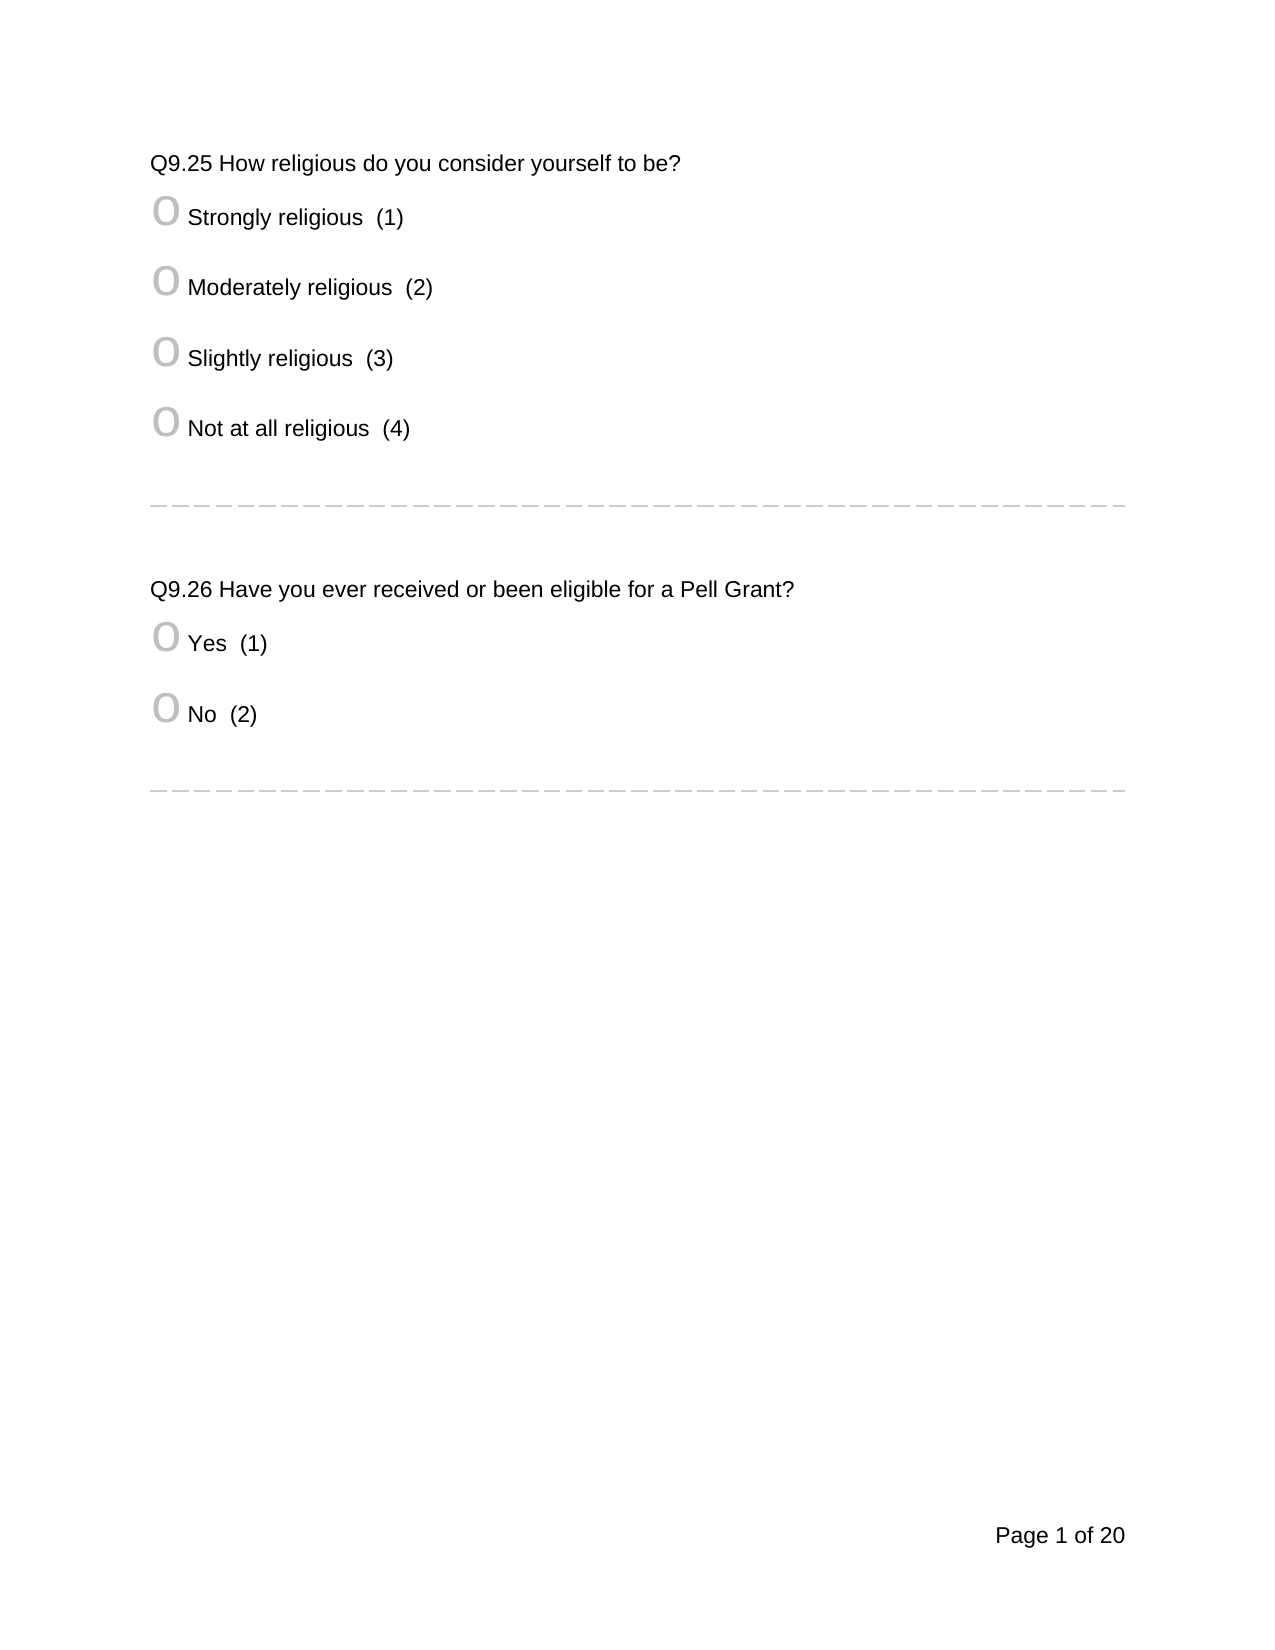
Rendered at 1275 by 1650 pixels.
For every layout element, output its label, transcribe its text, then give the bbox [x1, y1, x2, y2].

list Moderately religious (2) [150, 251, 1125, 312]
list Slightly religious (3) [150, 321, 1125, 383]
list Yes (1) [150, 606, 1125, 668]
text Q9.26 Have you ever received or been eligible for a Pell Grant? [150, 576, 1125, 602]
text Q9.25 How religious do you consider yourself to be? [150, 150, 1125, 176]
list Not at all religious (4) [150, 392, 1125, 453]
list Strongly religious (1) [150, 180, 1125, 242]
list No (2) [150, 677, 1125, 738]
